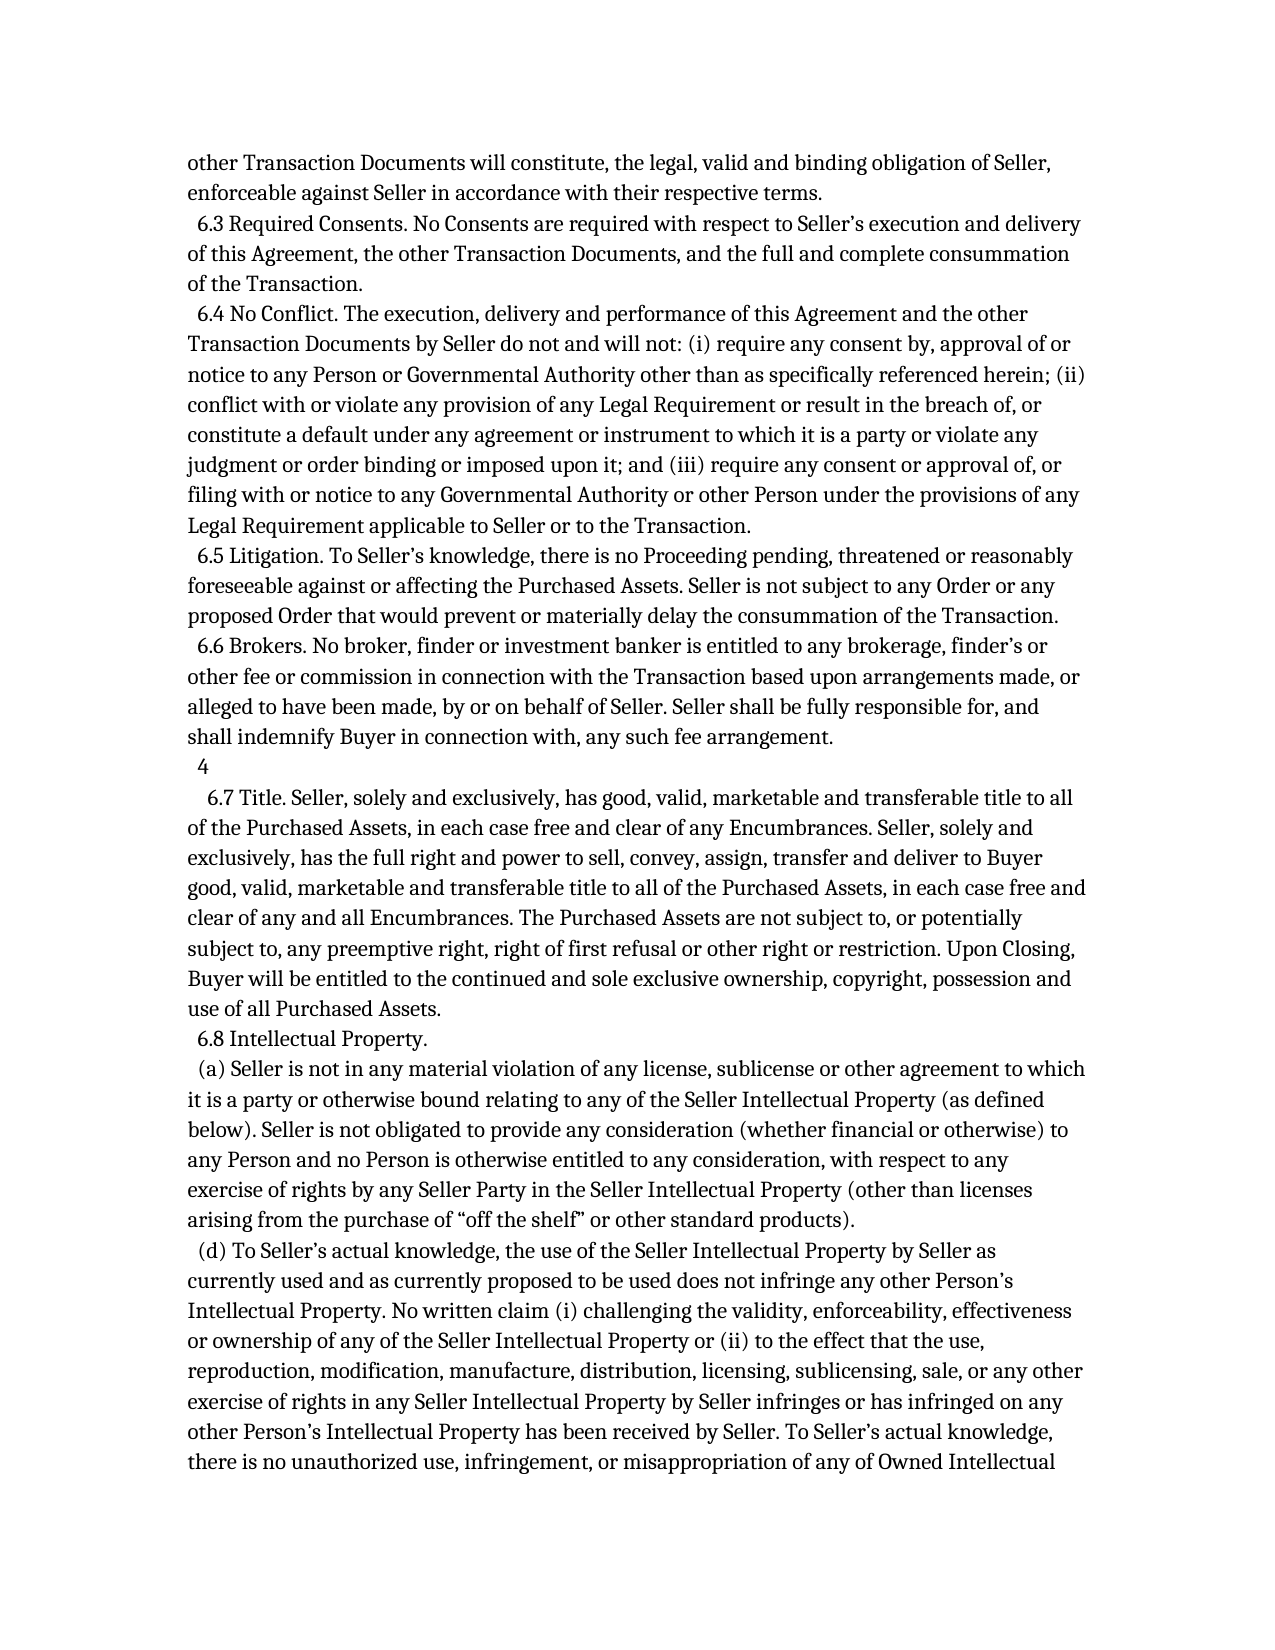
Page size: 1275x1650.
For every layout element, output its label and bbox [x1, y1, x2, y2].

text [187, 150, 1087, 1475]
